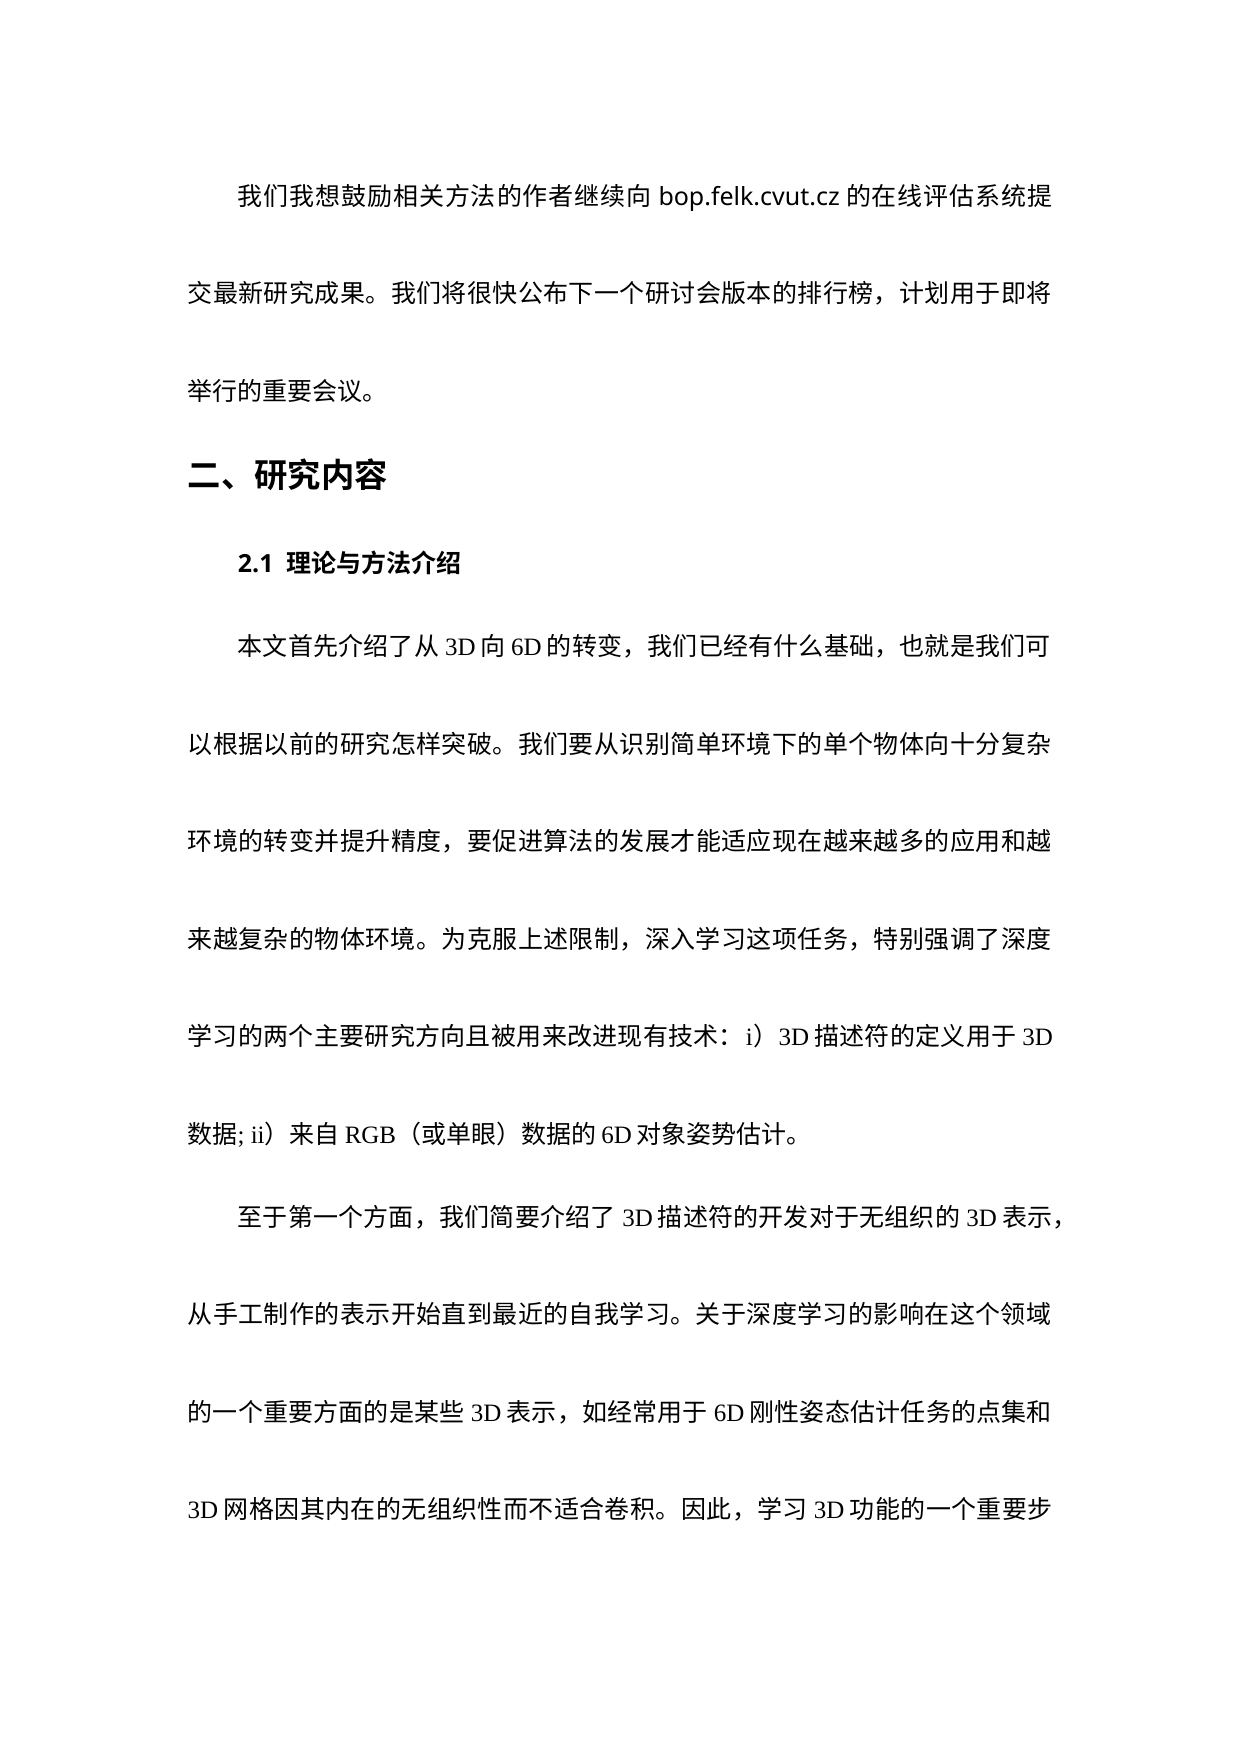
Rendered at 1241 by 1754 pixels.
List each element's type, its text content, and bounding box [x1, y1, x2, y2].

text 我们我想鼓励相关方法的作者继续向bop.felk.cvut.cz的在线评估系统提交最新研究成果。我们将很快公布下一个研讨会版本的排行榜，计划用于即将举行的重要会议。 [187, 162, 1053, 422]
text 二、研究内容 [187, 440, 1053, 505]
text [187, 1183, 1053, 1540]
text 2.1 理论与方法介绍 [187, 529, 1053, 594]
text 本文首先介绍了从3D向6D的转变，我们已经有什么基础，也就是我们可以根据以前的研究怎样突破。我们要从识别简单环境下的单个物体向十分复杂环境的转变并提升精度，要促进算法的发展才能适应现在越来越多的应用和越来越复杂的物体环境。为克服上述限制，深入学习这项任务，特别强调了深度学习的两个主要研究方向且被用来改进现有技术：i）3D描述符的定义用于3D数据; ii）来自RGB（或单眼）数据的6D对象姿势估计。 [187, 612, 1053, 1165]
